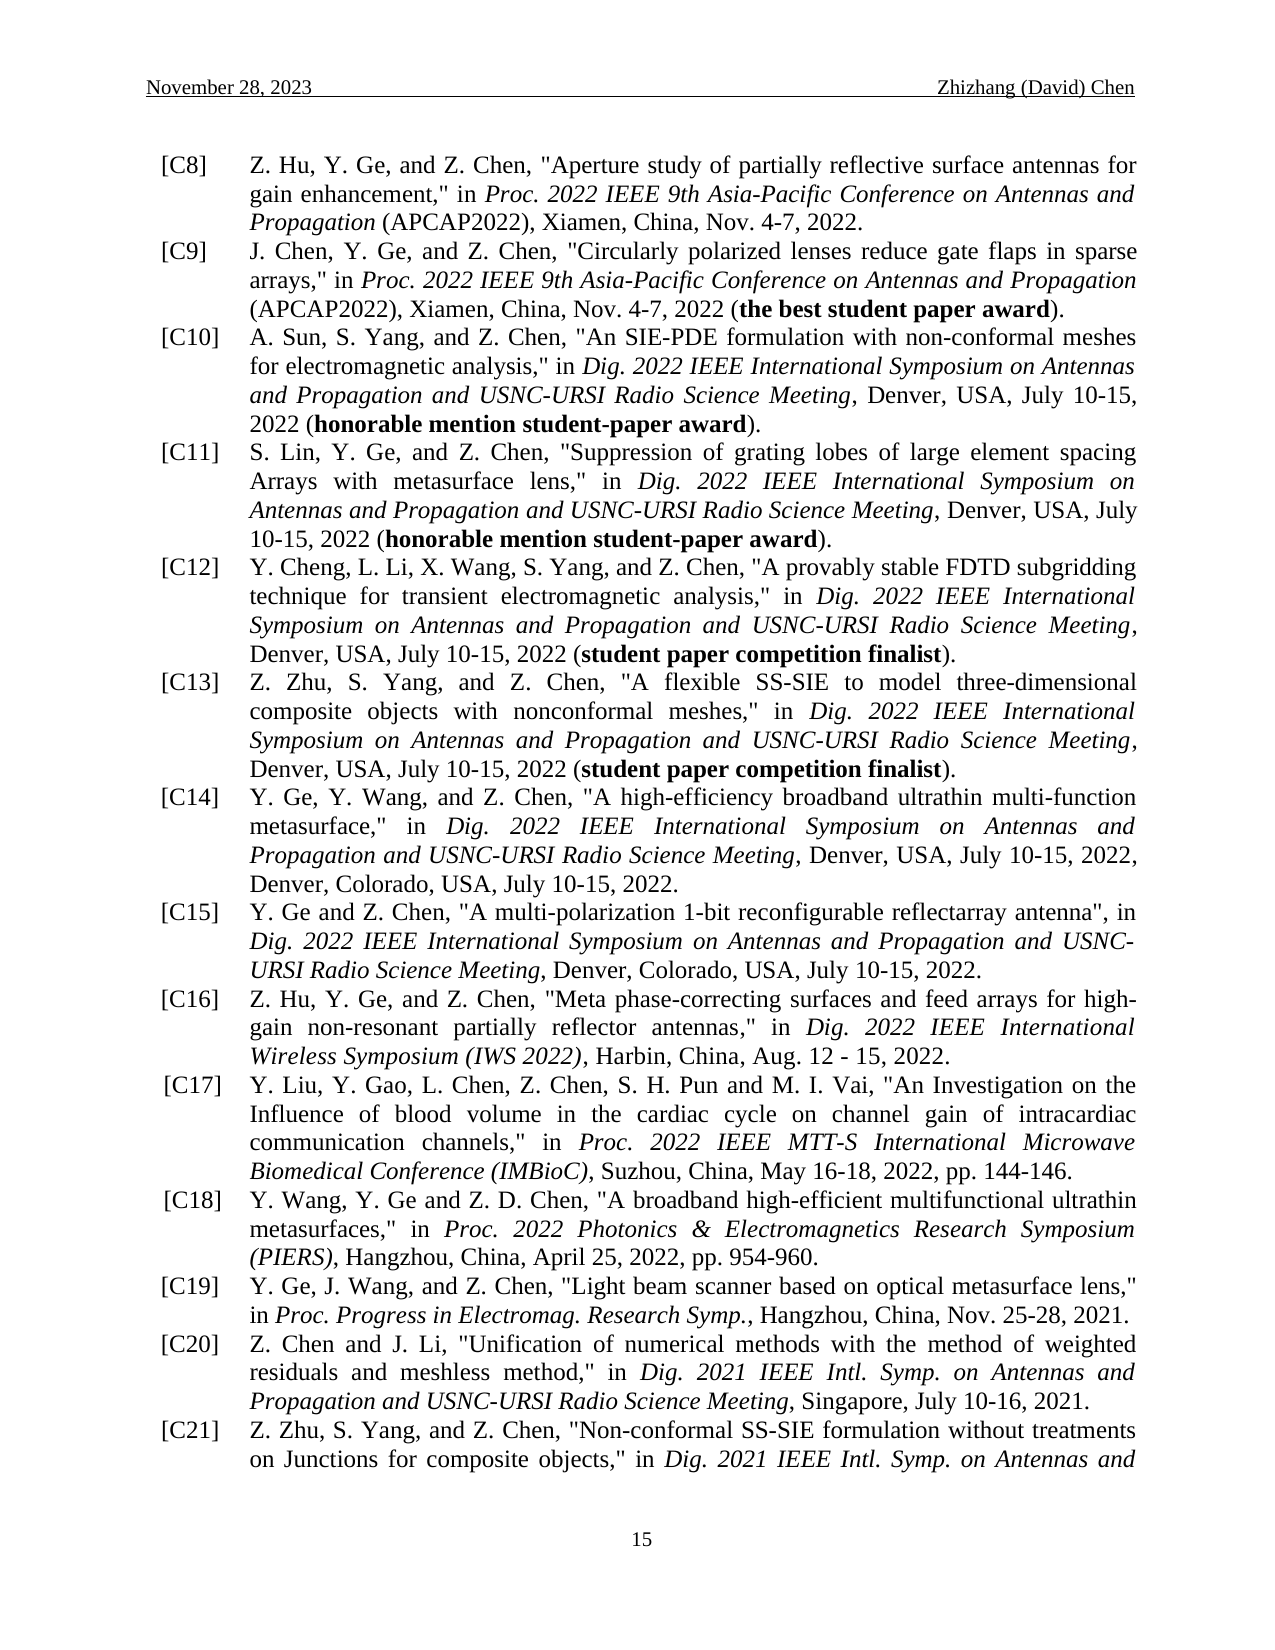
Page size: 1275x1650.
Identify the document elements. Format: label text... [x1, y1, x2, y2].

list Y. Ge, Y. Wang, and Z. Chen, "A high-efficiency broadband ultrathin multi-function metasurface," in Dig. 2022 IEEE International Symposium on Antennas and Propagation and USNC-URSI Radio Science Meeting, Denver, USA, July 10-15, 2022, Denver, Colorado, USA, July 10-15, 2022. [161, 782, 1138, 897]
list Z. Hu, Y. Ge, and Z. Chen, "Aperture study of partially reflective surface antennas for gain enhancement," in Proc. 2022 IEEE 9th Asia-Pacific Conference on Antennas and Propagation (APCAP2022), Xiamen, China, Nov. 4-7, 2022. [161, 150, 1138, 236]
list Z. Hu, Y. Ge, and Z. Chen, "Meta phase-correcting surfaces and feed arrays for high-gain non-resonant partially reflector antennas," in Dig. 2022 IEEE International Wireless Symposium (IWS 2022), Harbin, China, Aug. 12 - 15, 2022. [161, 984, 1138, 1070]
list Z. Zhu, S. Yang, and Z. Chen, "A flexible SS-SIE to model three-dimensional composite objects with nonconformal meshes," in Dig. 2022 IEEE International Symposium on Antennas and Propagation and USNC-URSI Radio Science Meeting, Denver, USA, July 10-15, 2022 (student paper competition finalist). [161, 667, 1138, 782]
list Y. Ge and Z. Chen, "A multi-polarization 1-bit reconfigurable reflectarray antenna", in Dig. 2022 IEEE International Symposium on Antennas and Propagation and USNC-URSI Radio Science Meeting, Denver, Colorado, USA, July 10-15, 2022. [161, 897, 1138, 984]
list Y. Ge, J. Wang, and Z. Chen, "Light beam scanner based on optical metasurface lens," in Proc. Progress in Electromag. Research Symp., Hangzhou, China, Nov. 25-28, 2021. [161, 1271, 1138, 1329]
list Y. Liu, Y. Gao, L. Chen, Z. Chen, S. H. Pun and M. I. Vai, "An Investigation on the Influence of blood volume in the cardiac cycle on channel gain of intracardiac communication channels," in Proc. 2022 IEEE MTT-S International Microwave Biomedical Conference (IMBioC), Suzhou, China, May 16-18, 2022, pp. 144-146. [163, 1070, 1138, 1185]
list J. Chen, Y. Ge, and Z. Chen, "Circularly polarized lenses reduce gate flaps in sparse arrays," in Proc. 2022 IEEE 9th Asia-Pacific Conference on Antennas and Propagation (APCAP2022), Xiamen, China, Nov. 4-7, 2022 (the best student paper award). [161, 236, 1138, 322]
list Y. Cheng, L. Li, X. Wang, S. Yang, and Z. Chen, "A provably stable FDTD subgridding technique for transient electromagnetic analysis," in Dig. 2022 IEEE International Symposium on Antennas and Propagation and USNC-URSI Radio Science Meeting, Denver, USA, July 10-15, 2022 (student paper competition finalist). [161, 552, 1138, 667]
list S. Lin, Y. Ge, and Z. Chen, "Suppression of grating lobes of large element spacing Arrays with metasurface lens," in Dig. 2022 IEEE International Symposium on Antennas and Propagation and USNC-URSI Radio Science Meeting, Denver, USA, July 10-15, 2022 (honorable mention student-paper award). [161, 437, 1138, 552]
list A. Sun, S. Yang, and Z. Chen, "An SIE-PDE formulation with non-conformal meshes for electromagnetic analysis," in Dig. 2022 IEEE International Symposium on Antennas and Propagation and USNC-URSI Radio Science Meeting, Denver, USA, July 10-15, 2022 (honorable mention student-paper award). [161, 322, 1138, 437]
list Y. Wang, Y. Ge and Z. D. Chen, "A broadband high-efficient multifunctional ultrathin metasurfaces," in Proc. 2022 Photonics & Electromagnetics Research Symposium (PIERS), Hangzhou, China, April 25, 2022, pp. 954-960. [163, 1185, 1138, 1271]
